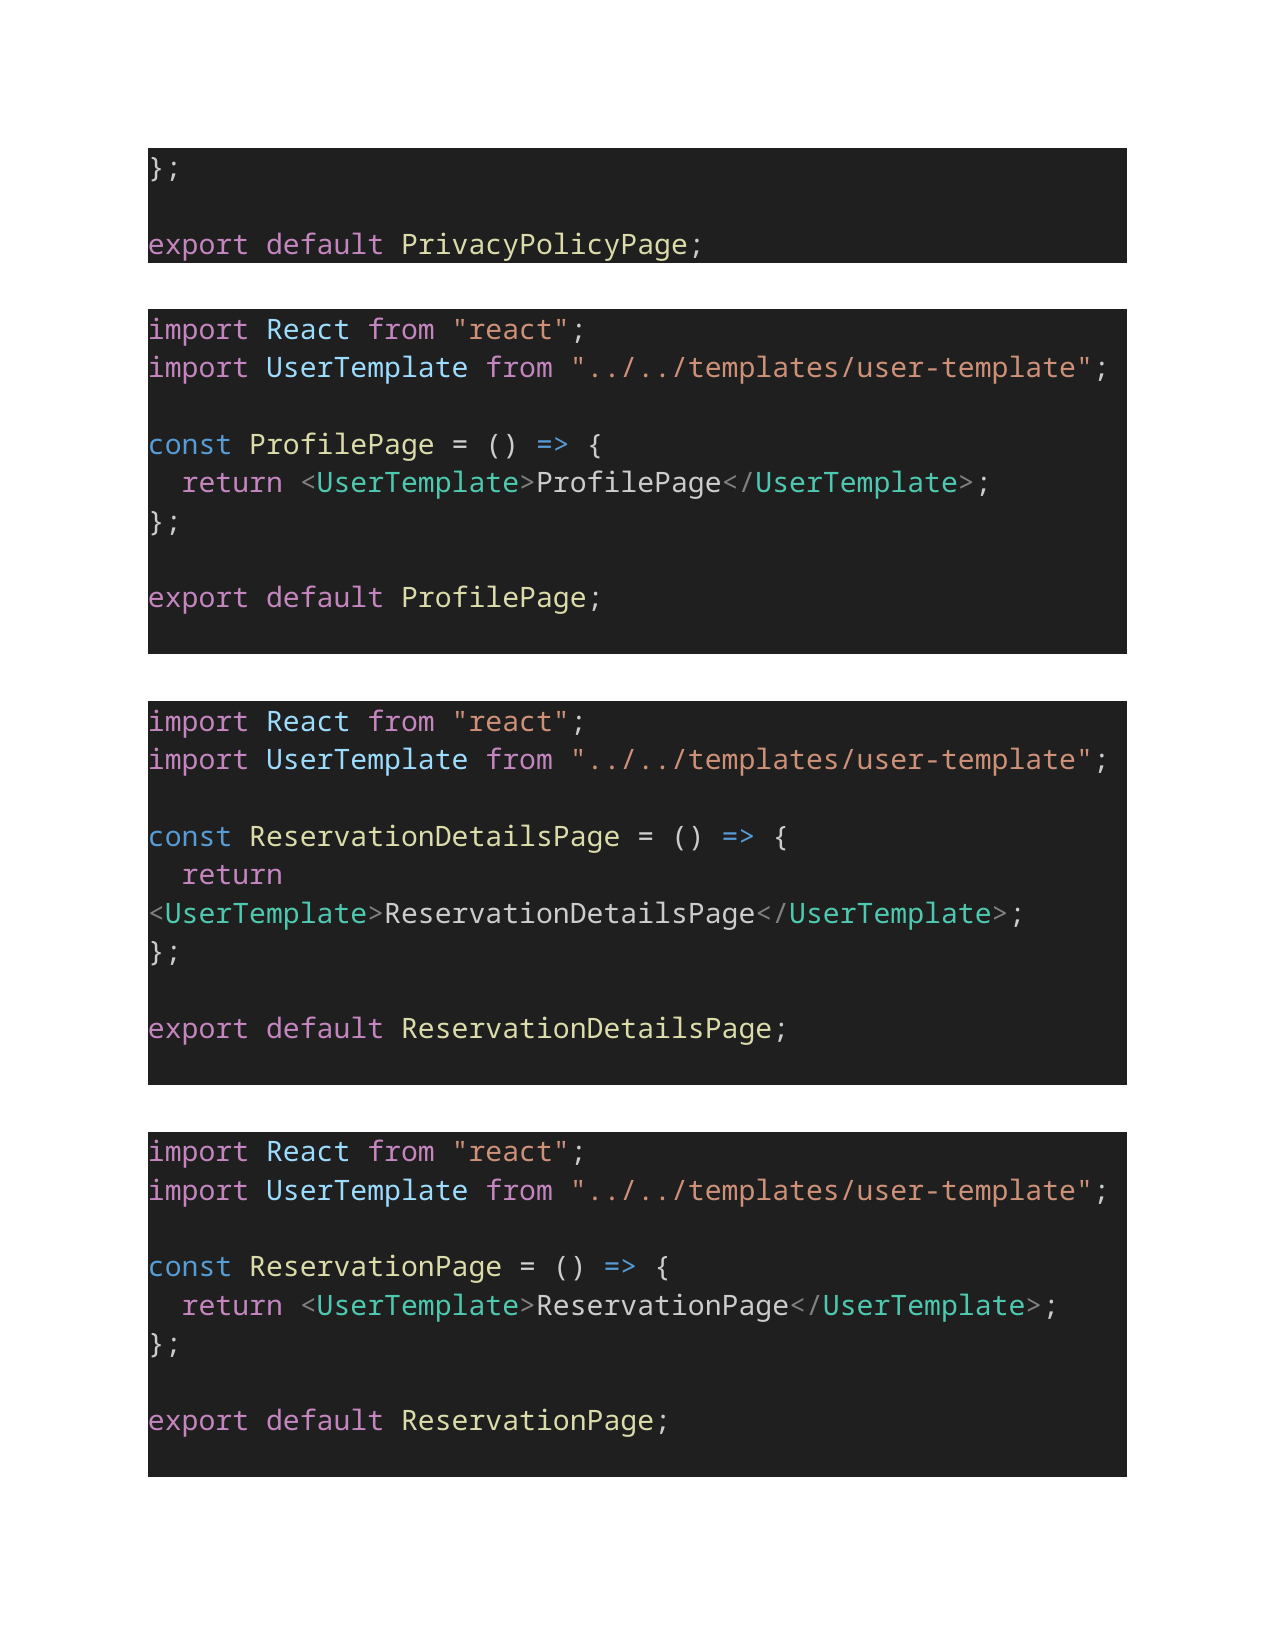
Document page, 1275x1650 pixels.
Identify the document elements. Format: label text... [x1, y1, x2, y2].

text import UserTemplate from "../../templates/user-template"; [148, 1170, 1127, 1208]
text return <UserTemplate>ProfilePage</UserTemplate>; [148, 463, 1127, 501]
text const ReservationPage = () => { [148, 1247, 1127, 1285]
text export default ReservationPage; [148, 1400, 1127, 1438]
text }; [148, 1323, 1127, 1362]
text import React from "react"; [148, 1132, 1127, 1170]
text import React from "react"; [148, 309, 1127, 348]
text import UserTemplate from "../../templates/user-template"; [148, 348, 1127, 386]
text const ProfilePage = () => { [148, 424, 1127, 463]
text }; [148, 501, 1127, 539]
text export default ProfilePage; [148, 578, 1127, 616]
text const ReservationDetailsPage = () => { [148, 816, 1127, 855]
text import UserTemplate from "../../templates/user-template"; [148, 740, 1127, 778]
text }; [148, 931, 1127, 970]
text return <UserTemplate>ReservationDetailsPage</UserTemplate>; [148, 855, 1127, 931]
text }; [148, 148, 1127, 186]
text export default ReservationDetailsPage; [148, 1008, 1127, 1046]
text return <UserTemplate>ReservationPage</UserTemplate>; [148, 1285, 1127, 1323]
text export default PrivacyPolicyPage; [148, 224, 1127, 263]
text import React from "react"; [148, 701, 1127, 740]
